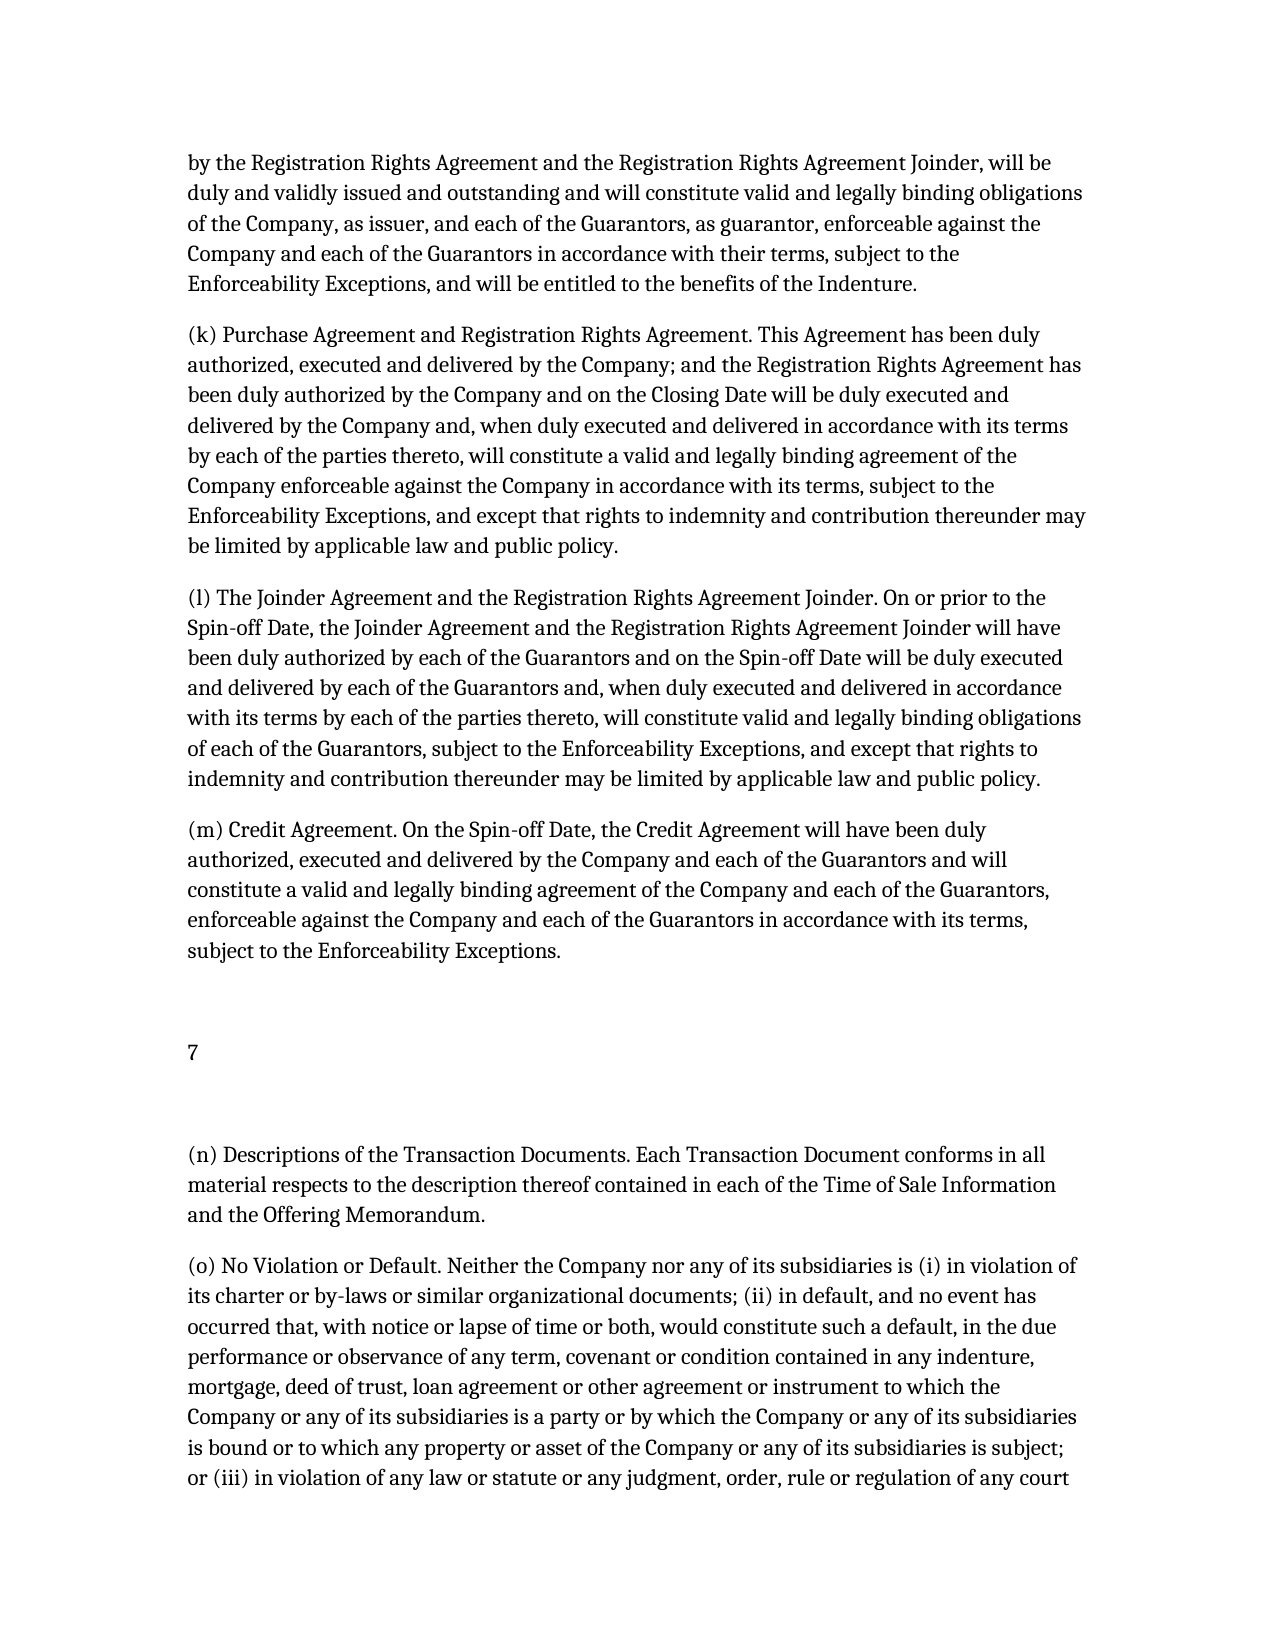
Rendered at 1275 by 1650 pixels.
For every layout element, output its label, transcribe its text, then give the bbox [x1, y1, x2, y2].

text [187, 1253, 1087, 1491]
text (n) Descriptions of the Transaction Documents. Each Transaction Document conforms in all material respects to the description thereof contained in each of the Time of Sale Information and the Offering Memorandum. [187, 1142, 1087, 1228]
text 7 [187, 1039, 1087, 1066]
text (m) Credit Agreement. On the Spin-off Date, the Credit Agreement will have been duly authorized, executed and delivered by the Company and each of the Guarantors and will constitute a valid and legally binding agreement of the Company and each of the Guarantors, enforceable against the Company and each of the Guarantors in accordance with its terms, subject to the Enforceability Exceptions. [187, 817, 1087, 964]
text (l) The Joinder Agreement and the Registration Rights Agreement Joinder. On or prior to the Spin-off Date, the Joinder Agreement and the Registration Rights Agreement Joinder will have been duly authorized by each of the Guarantors and on the Spin-off Date will be duly executed and delivered by each of the Guarantors and, when duly executed and delivered in accordance with its terms by each of the parties thereto, will constitute valid and legally binding obligations of each of the Guarantors, subject to the Enforceability Exceptions, and except that rights to indemnity and contribution thereunder may be limited by applicable law and public policy. [187, 584, 1087, 792]
text (k) Purchase Agreement and Registration Rights Agreement. This Agreement has been duly authorized, executed and delivered by the Company; and the Registration Rights Agreement has been duly authorized by the Company and on the Closing Date will be duly executed and delivered by the Company and, when duly executed and delivered in accordance with its terms by each of the parties thereto, will constitute a valid and legally binding agreement of the Company enforceable against the Company in accordance with its terms, subject to the Enforceability Exceptions, and except that rights to indemnity and contribution thereunder may be limited by applicable law and public policy. [187, 322, 1087, 560]
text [187, 150, 1087, 297]
